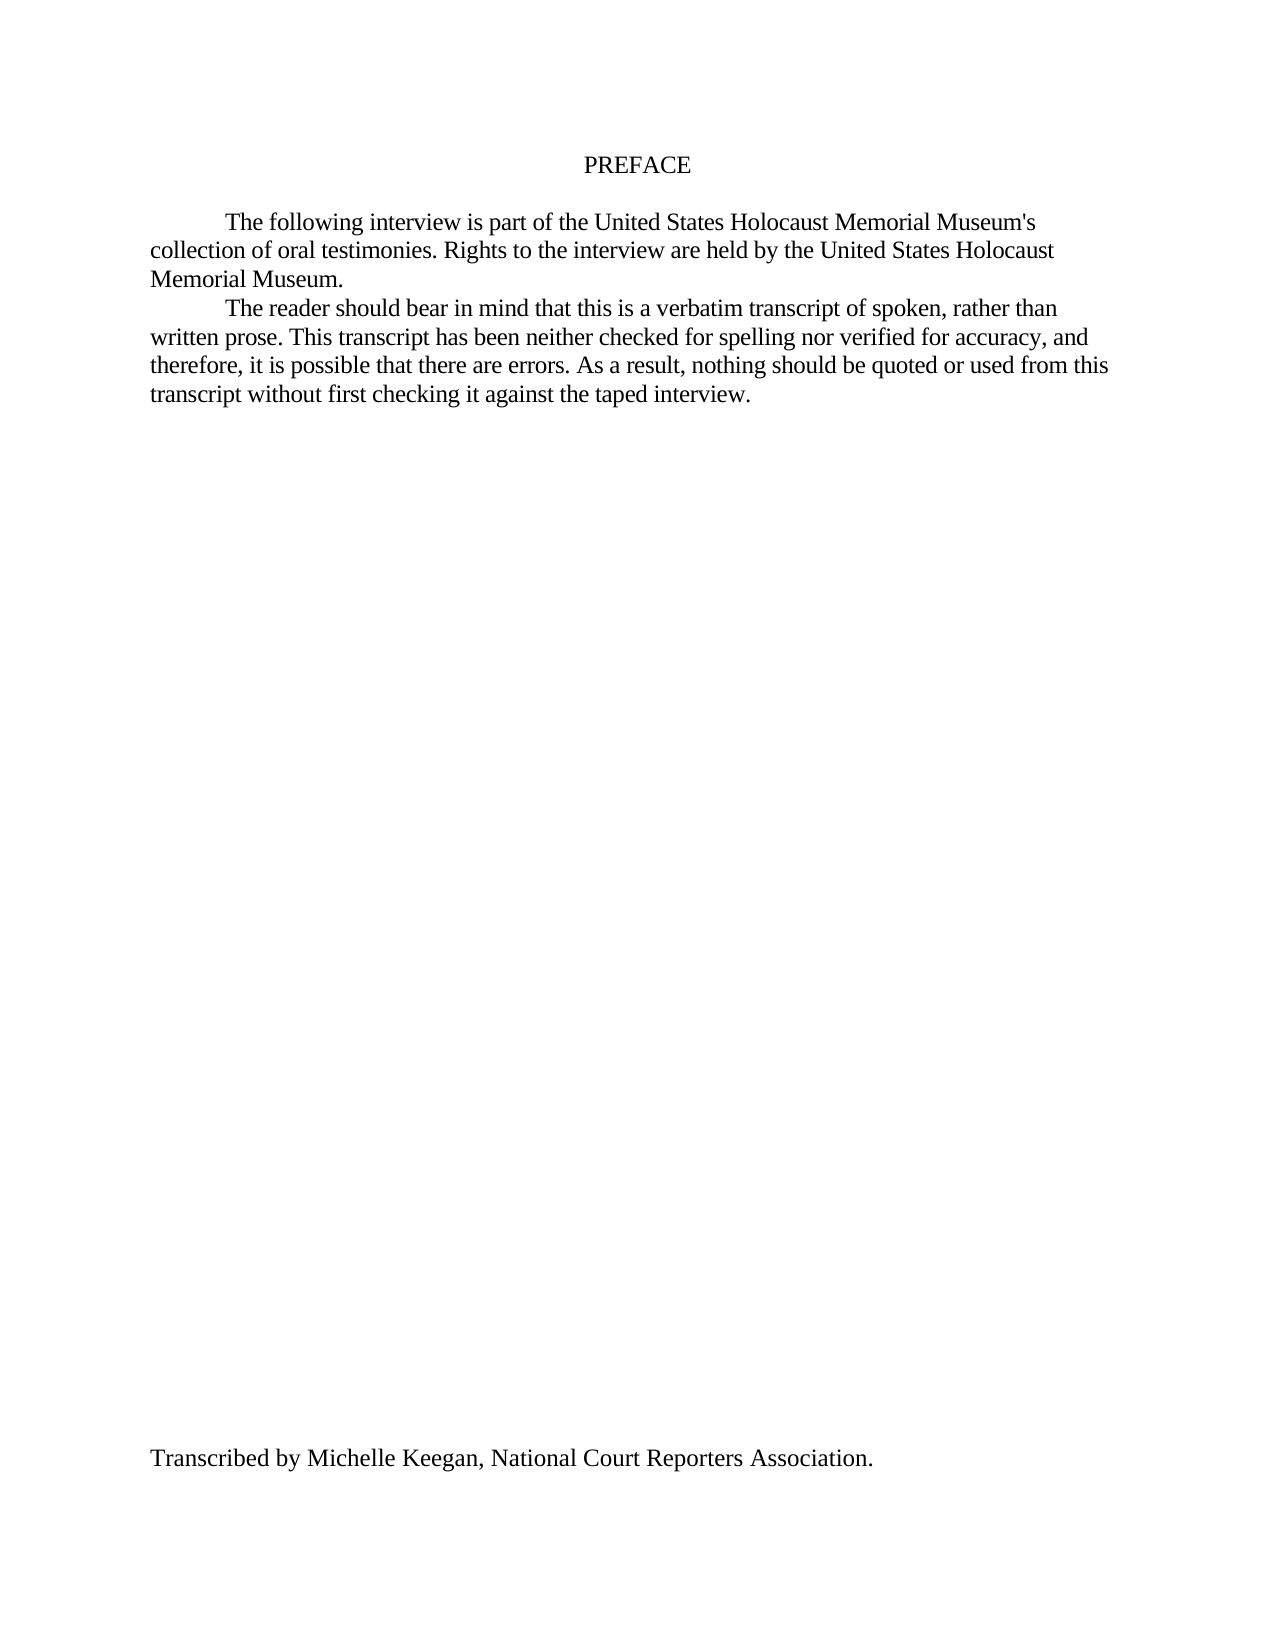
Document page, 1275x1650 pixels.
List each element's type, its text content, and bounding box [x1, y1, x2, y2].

text The following interview is part of the United States Holocaust Memorial Museum's collection of oral testimonies. Rights to the interview are held by the United States Holocaust Memorial Museum. [150, 207, 1125, 293]
text The reader should bear in mind that this is a verbatim transcript of spoken, rather than written prose. This transcript has been neither checked for spelling nor verified for accuracy, and therefore, it is possible that there are errors. As a result, nothing should be quoted or used from this transcript without first checking it against the taped interview. [150, 293, 1125, 408]
text PREFACE [150, 150, 1125, 179]
text Transcribed by Michelle Keegan, National Court Reporters Association. [150, 1443, 1125, 1472]
